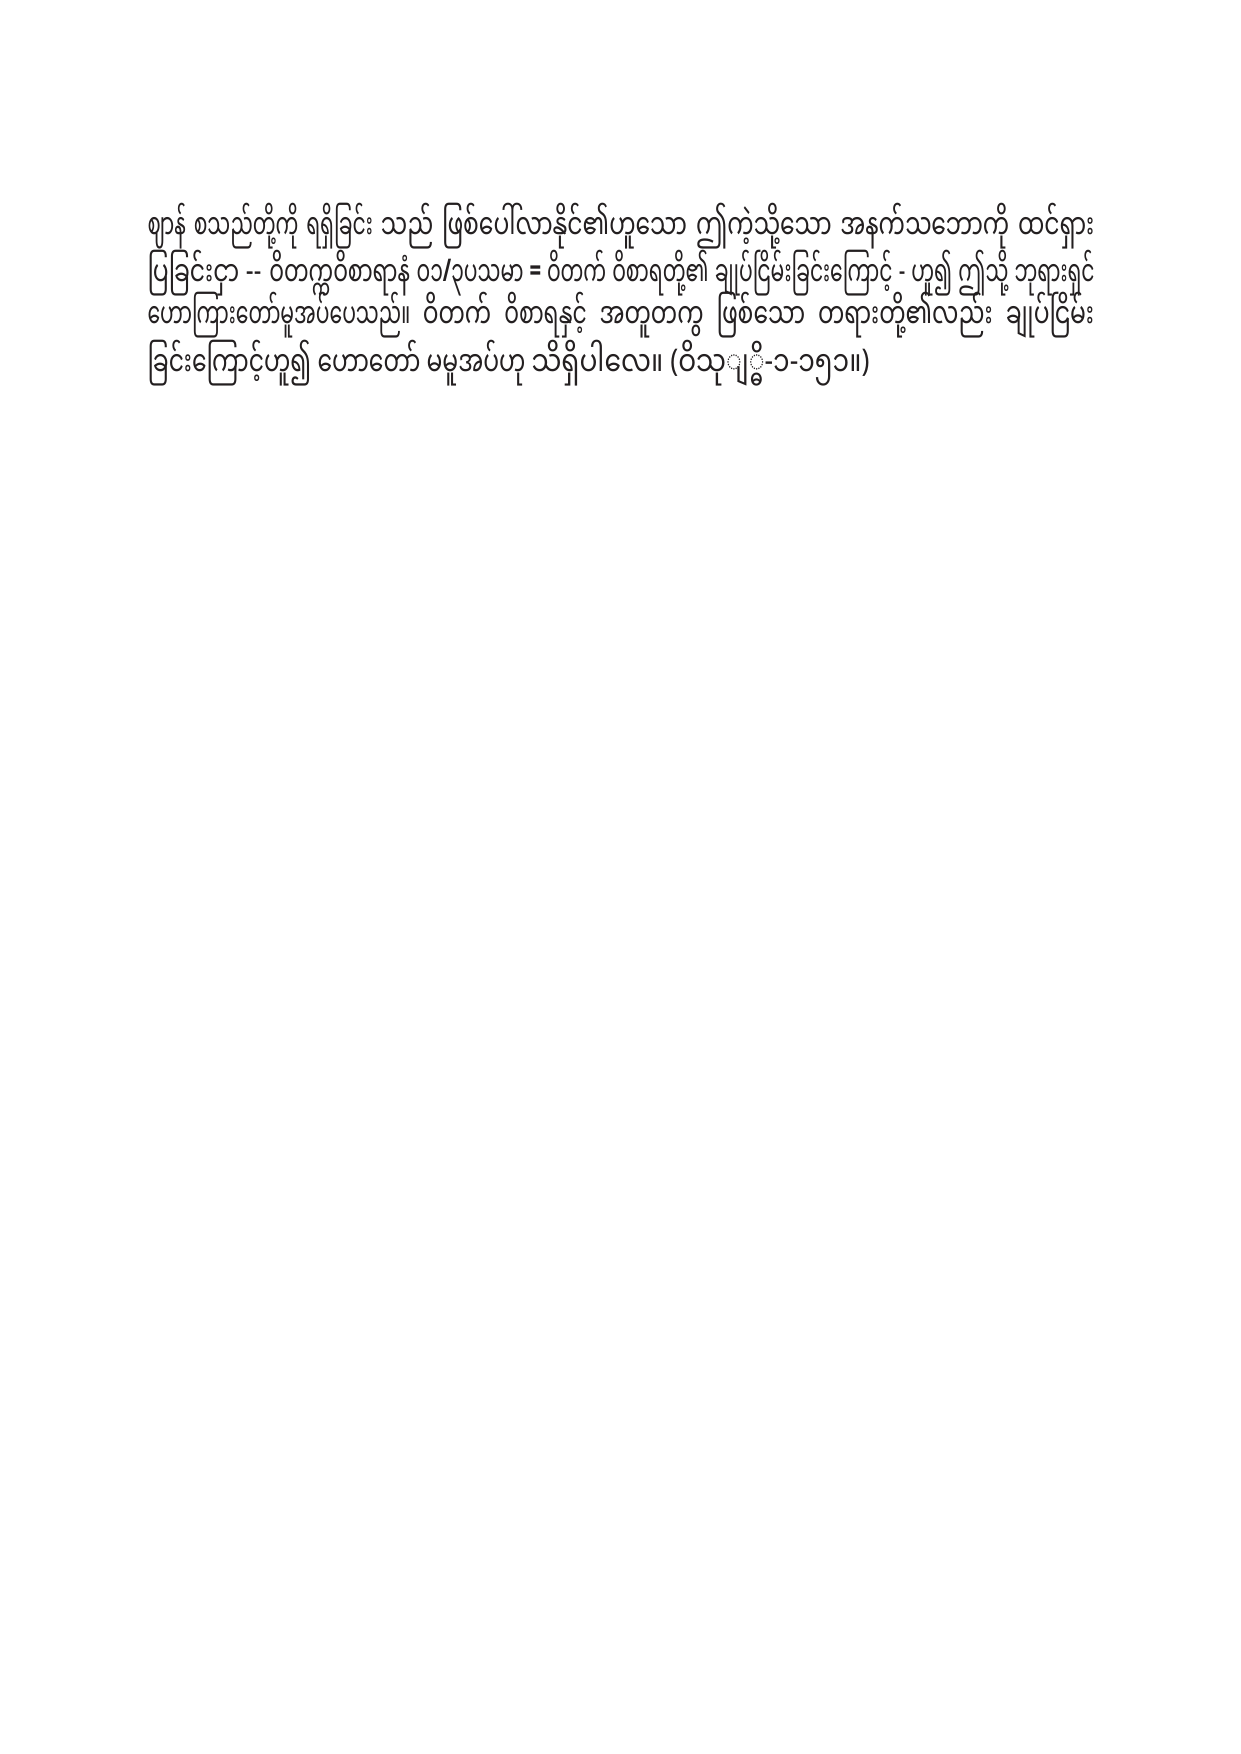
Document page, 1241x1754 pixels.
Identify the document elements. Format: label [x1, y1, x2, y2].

text [147, 206, 1094, 384]
